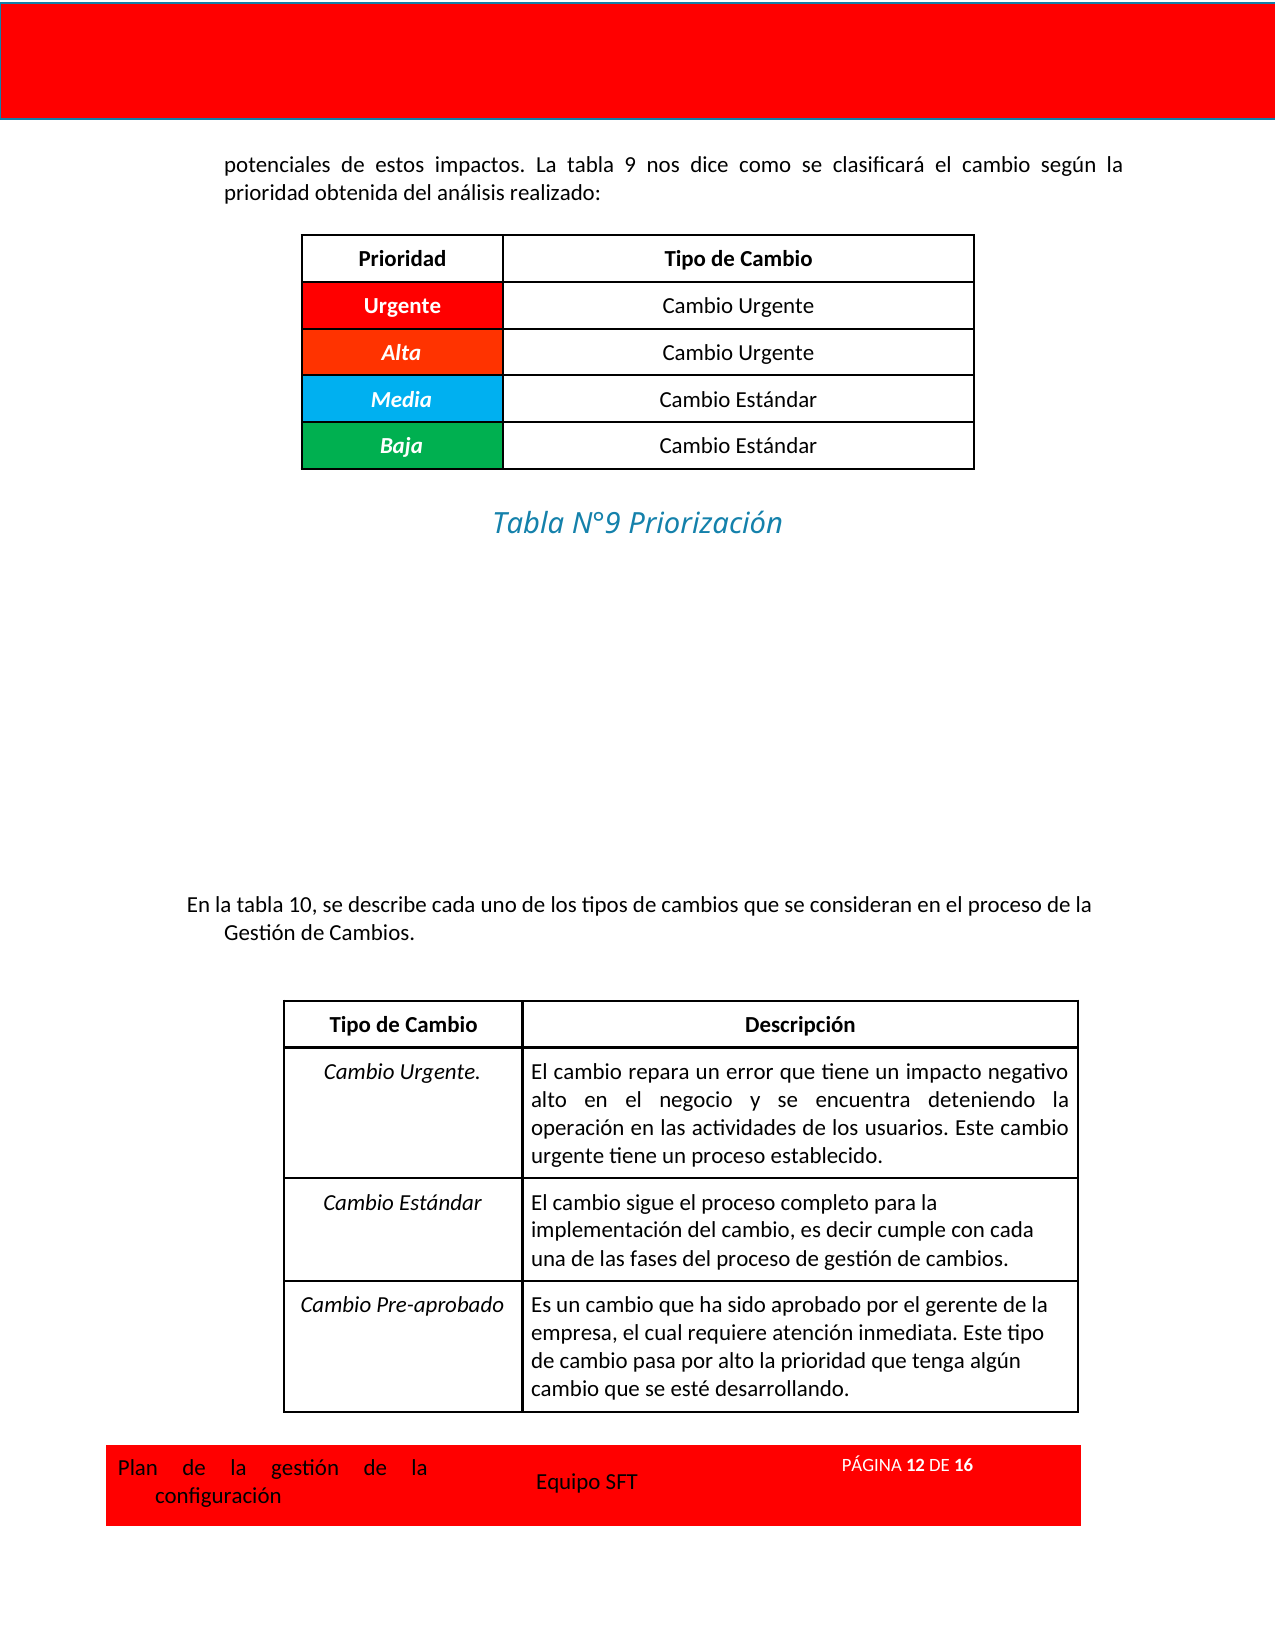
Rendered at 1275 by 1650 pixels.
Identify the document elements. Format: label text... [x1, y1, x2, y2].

table_cell Cambio Estándar [504, 376, 973, 421]
table_cell Es un cambio que ha sido aprobado por el gerente de la empresa, el cual requiere atención inmediata. Este tipo de cambio pasa por alto la prioridad que tenga algún cambio que se esté desarrollando. [524, 1282, 1077, 1411]
table_header Tipo de Cambio [504, 236, 973, 281]
table_cell Media [303, 376, 502, 421]
table_cell El cambio repara un error que tiene un impacto negativo alto en el negocio y se encuentra deteniendo la operación en las actividades de los usuarios. Este cambio urgente tiene un proceso establecido. [524, 1049, 1077, 1177]
table_header Tipo de Cambio [285, 1002, 521, 1046]
table_cell Cambio Estándar [504, 423, 973, 468]
table_header Prioridad [303, 236, 502, 281]
table_header Descripción [524, 1002, 1077, 1046]
subtitle Tabla N°9 Priorización [150, 502, 1125, 542]
text En la tabla 10, se describe cada uno de los tipos de cambios que se consideran en el proceso de la Gestión de Cambios. [187, 891, 1125, 947]
table_cell El cambio sigue el proceso completo para la implementación del cambio, es decir cumple con cada una de las fases del proceso de gestión de cambios. [524, 1179, 1077, 1280]
table_cell Baja [303, 423, 502, 468]
table_cell Cambio Urgente. [285, 1049, 521, 1177]
table_cell Urgente [303, 283, 502, 328]
table_cell Alta [303, 330, 502, 374]
table_cell Cambio Urgente [504, 283, 973, 328]
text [187, 150, 1125, 206]
table_cell Cambio Pre-aprobado [285, 1282, 521, 1411]
table_cell Cambio Urgente [504, 330, 973, 374]
table_cell Cambio Estándar [285, 1179, 521, 1280]
